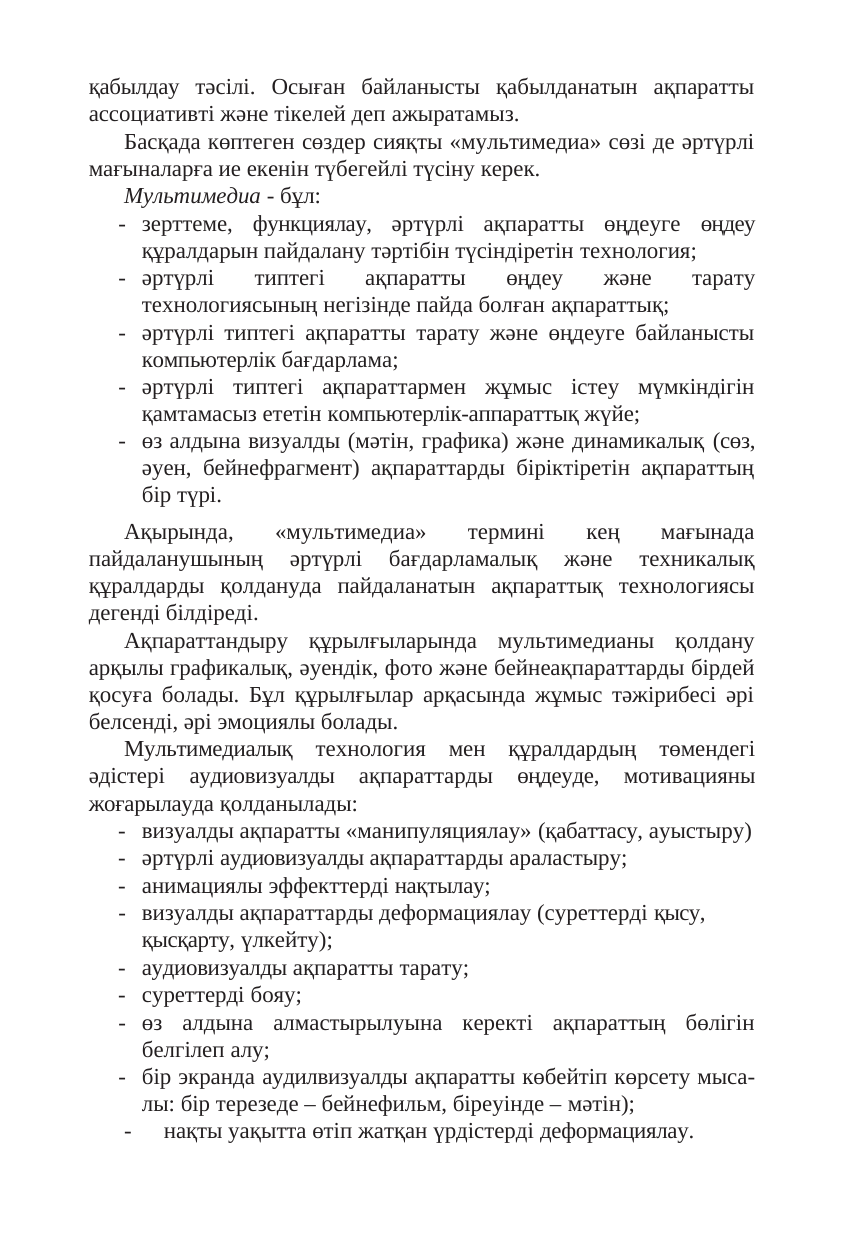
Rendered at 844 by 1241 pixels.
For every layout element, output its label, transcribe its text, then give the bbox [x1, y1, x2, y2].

list аудиовизуалды ақпаратты тарату; [118, 954, 769, 980]
text Ақпараттандыру құрылғыларында мультимедианы қолдану арқылы графикалық, əуендік, фото жəне бейнеақпараттарды бірдей қосуға болады. Бұл құрылғылар арқасында жұмыс тəжірибесі əрі белсенді, əрі эмоциялы болады. [88, 627, 755, 734]
text Ақырында, «мультимедиа» термині кең мағынада пайдаланушының əртүрлі бағдарламалық жəне техникалық құралдарды қолдануда пайдаланатын ақпараттық технологиясы дегенді білдіреді. [88, 518, 755, 626]
list өз алдына визуалды (мəтін, графика) жəне динамикалық (сөз, əуен, бейнефрагмент) ақпараттарды біріктіретін ақпараттың бір түрі. [118, 427, 755, 508]
list əртүрлі типтегі ақпаратты өңдеу жəне тарату технологиясының негізінде пайда болған ақпараттық; [118, 264, 755, 318]
list анимациялы эффекттерді нақтылау; [118, 872, 769, 898]
list визуалды ақпаратты «манипуляциялау» (қабаттасу, ауыстыру) [118, 817, 769, 843]
list əртүрлі типтегі ақпаратты тарату жəне өңдеуге байланысты компьютерлік бағдарлама; [118, 318, 755, 372]
text Мультимедиа - бұл: [124, 182, 769, 209]
list өз алдына алмастырылуына керекті ақпараттың бөлігін белгілеп алу; [118, 1009, 756, 1062]
list əртүрлі типтегі ақпараттармен жұмыс істеу мүмкіндігін қамтамасыз ететін компьютерлік-аппараттық жүйе; [118, 373, 755, 426]
list нақты уақытта өтіп жатқан үрдістерді деформациялау. [124, 1117, 769, 1144]
list зерттеме, функциялау, əртүрлі ақпаратты өңдеуге өңдеу құралдарын пайдалану тəртібін түсіндіретін технология; [118, 210, 755, 263]
list бір экранда аудилвизуалды ақпаратты көбейтіп көрсету мыса- лы: бір терезеде – бейнефильм, біреуінде – мəтін); [118, 1063, 755, 1117]
text Мультимедиалық технология мен құралдардың төмендегі əдістері аудиовизуалды ақпараттарды өңдеуде, мотивацияны жоғарылауда қолданылады: [88, 735, 755, 816]
list суреттерді бояу; [118, 981, 769, 1008]
list əртүрлі аудиовизуалды ақпараттарды араластыру; [118, 844, 769, 871]
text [88, 73, 755, 126]
text Басқада көптеген сөздер сияқты «мультимедиа» сөзі де əртүрлі мағыналарға ие екенін түбегейлі түсіну керек. [88, 128, 755, 181]
list визуалды ақпараттарды деформациялау (суреттерді қысу, қысқарту, үлкейту); [118, 899, 755, 953]
